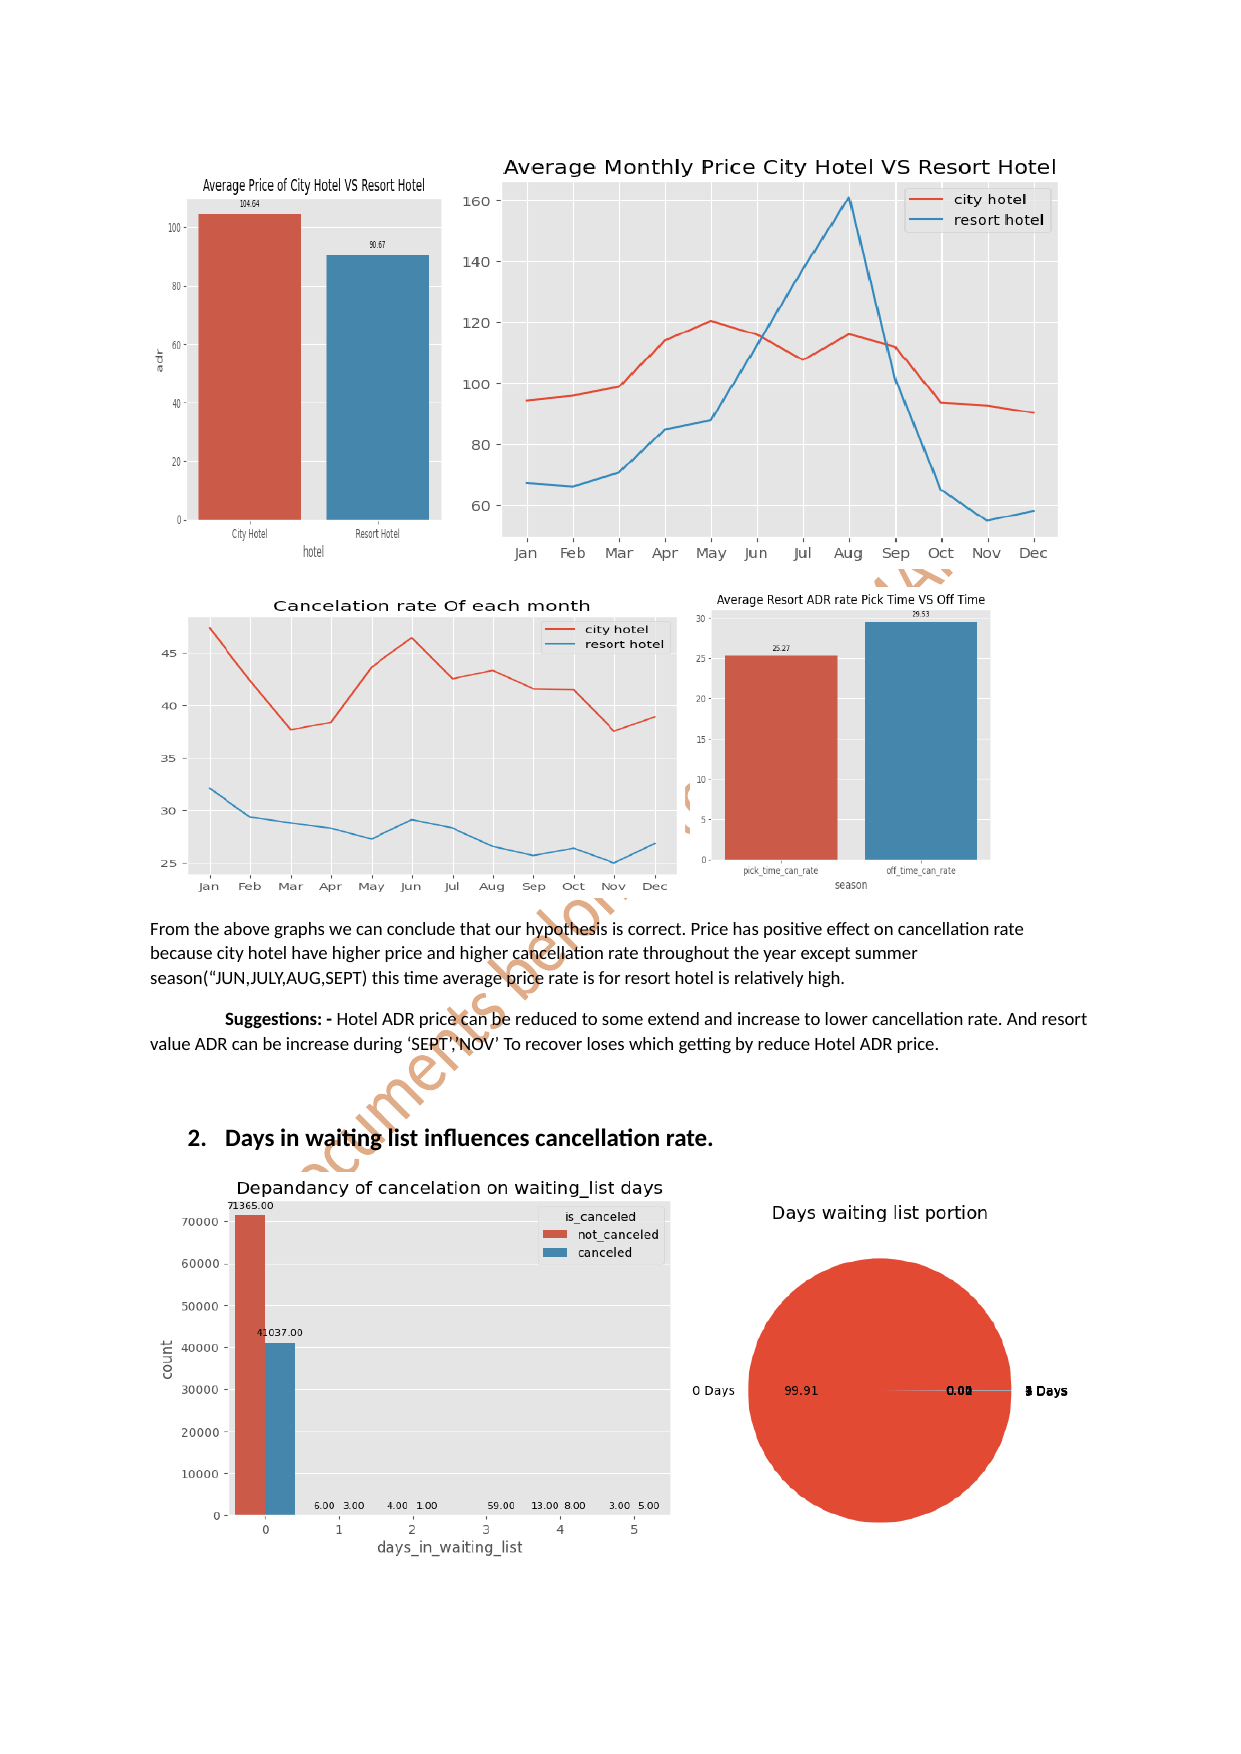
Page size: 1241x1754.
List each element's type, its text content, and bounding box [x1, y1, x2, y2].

list Days in waiting list influences cancellation rate. [187, 1123, 1090, 1153]
picture [150, 169, 446, 569]
text Suggestions: - Hotel ADR price can be reduced to some extend and increase to lower cancellation rate. And resort value ADR can be increase during ‘SEPT’,’NOV’ To recover loses which getting by reduce Hotel ADR price. [150, 1008, 1090, 1055]
picture [150, 1172, 678, 1564]
picture [690, 587, 996, 898]
picture [450, 150, 1070, 569]
picture [683, 1197, 1075, 1564]
text From the above graphs we can conclude that our hypothesis is correct. Price has positive effect on cancellation rate because city hotel have higher price and higher cancellation rate throughout the year except summer season(“JUN,JULY,AUG,SEPT) this time average price rate is for resort hotel is relatively high. [150, 917, 1090, 989]
picture [150, 593, 686, 898]
